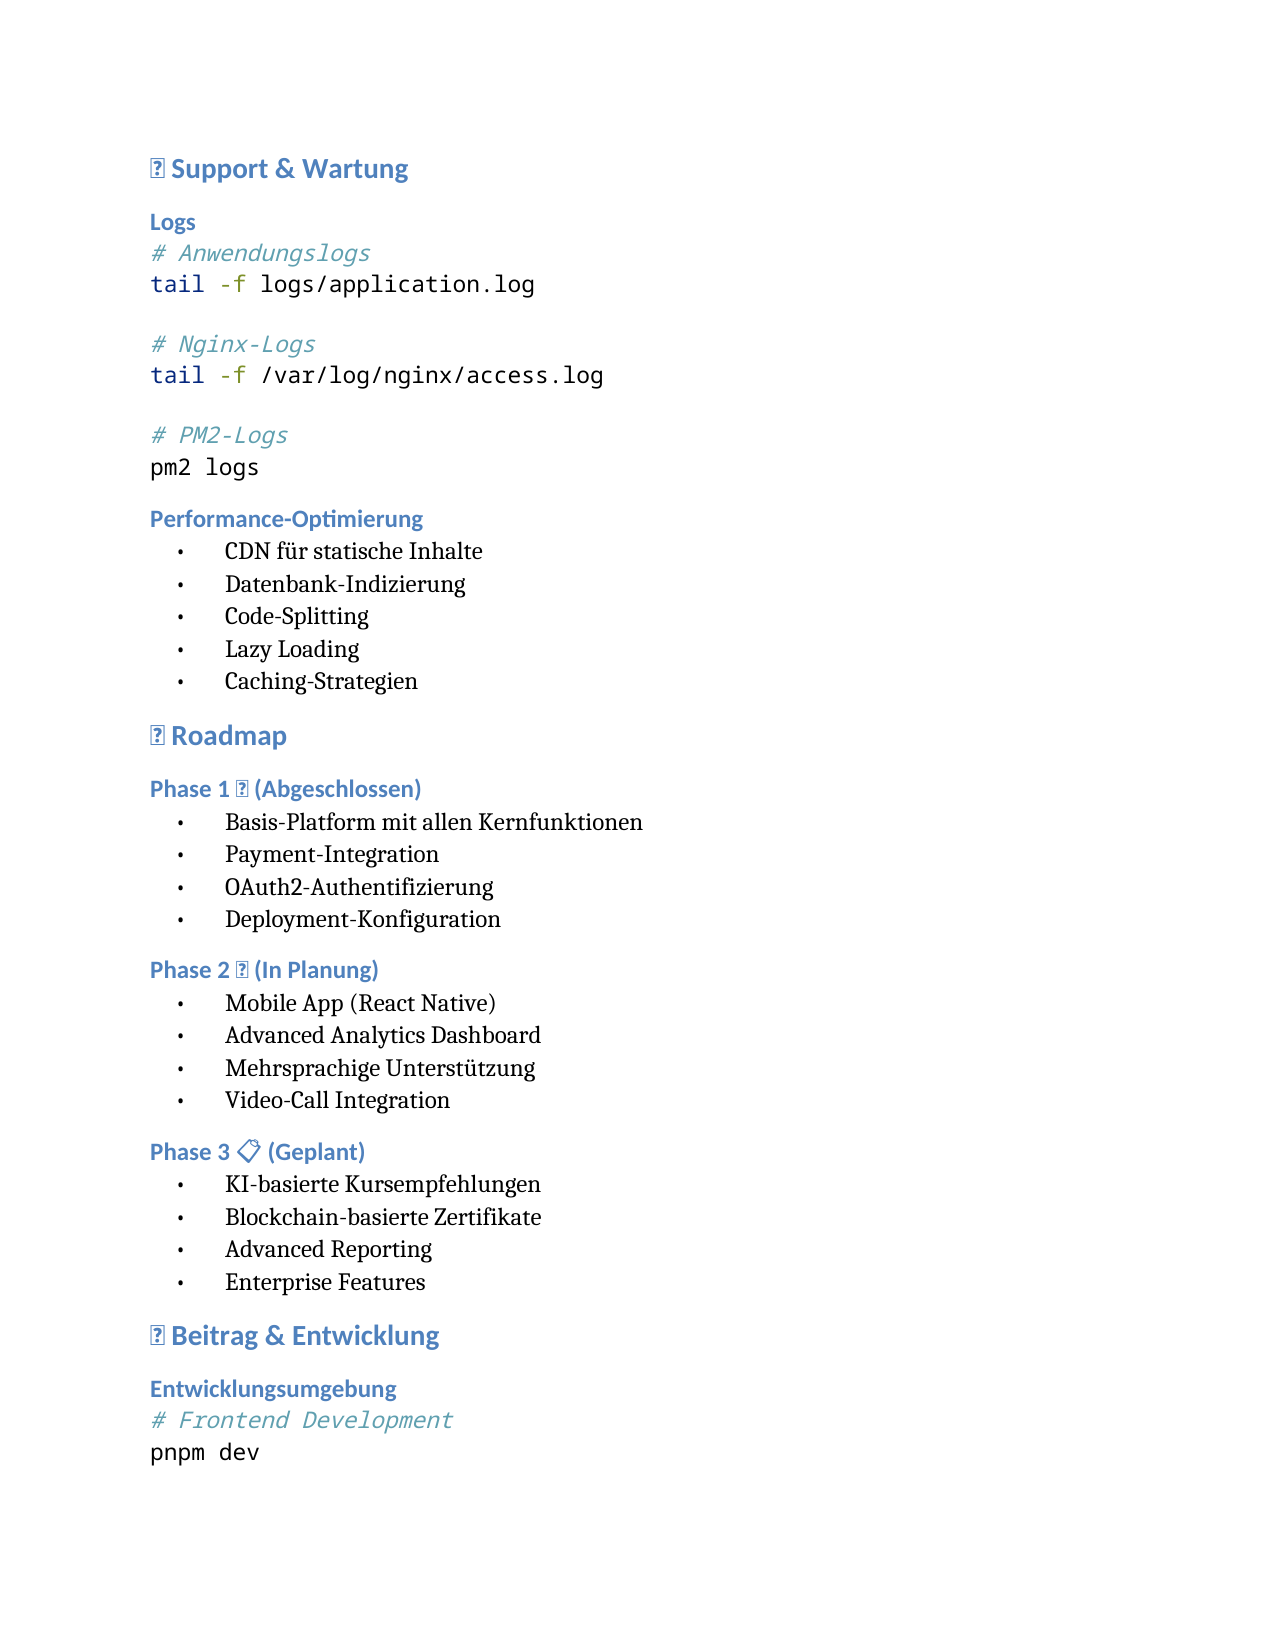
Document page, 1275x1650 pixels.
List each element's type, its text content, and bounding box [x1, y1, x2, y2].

list Deployment-Konfiguration [175, 905, 1125, 934]
list Enterprise Features [175, 1268, 1125, 1296]
subtitle Performance-Optimierung [150, 503, 1125, 533]
list Lazy Loading [175, 634, 1125, 663]
subtitle 📞 Support & Wartung [150, 150, 1125, 186]
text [150, 1404, 1125, 1495]
list Datenbank-Indizierung [175, 569, 1125, 598]
subtitle 🎯 Roadmap [150, 717, 1125, 752]
subtitle Phase 3 📋 (Geplant) [150, 1136, 1125, 1166]
list Video-Call Integration [175, 1086, 1125, 1115]
subtitle Phase 1 ✅ (Abgeschlossen) [150, 773, 1125, 804]
list Advanced Analytics Dashboard [175, 1021, 1125, 1050]
list Payment-Integration [175, 840, 1125, 869]
subtitle Logs [150, 206, 1125, 237]
list Code-Splitting [175, 602, 1125, 631]
subtitle Entwicklungsumgebung [150, 1374, 1125, 1404]
subtitle 🤝 Beitrag & Entwicklung [150, 1317, 1125, 1353]
list Advanced Reporting [175, 1235, 1125, 1264]
text # Anwendungslogs tail -f logs/application.log # Nginx-Logs tail -f /var/log/nginx/access.log # PM2-Logs pm2 logs [150, 237, 1125, 482]
list Blockchain-basierte Zertifikate [175, 1203, 1125, 1231]
list OAuth2-Authentifizierung [175, 872, 1125, 901]
list Mobile App (React Native) [175, 989, 1125, 1017]
list Caching-Strategien [175, 667, 1125, 696]
list KI-basierte Kursempfehlungen [175, 1170, 1125, 1199]
list Basis-Platform mit allen Kernfunktionen [175, 807, 1125, 836]
subtitle Phase 2 🔄 (In Planung) [150, 954, 1125, 985]
list Mehrsprachige Unterstützung [175, 1054, 1125, 1082]
list CDN für statische Inhalte [175, 537, 1125, 566]
